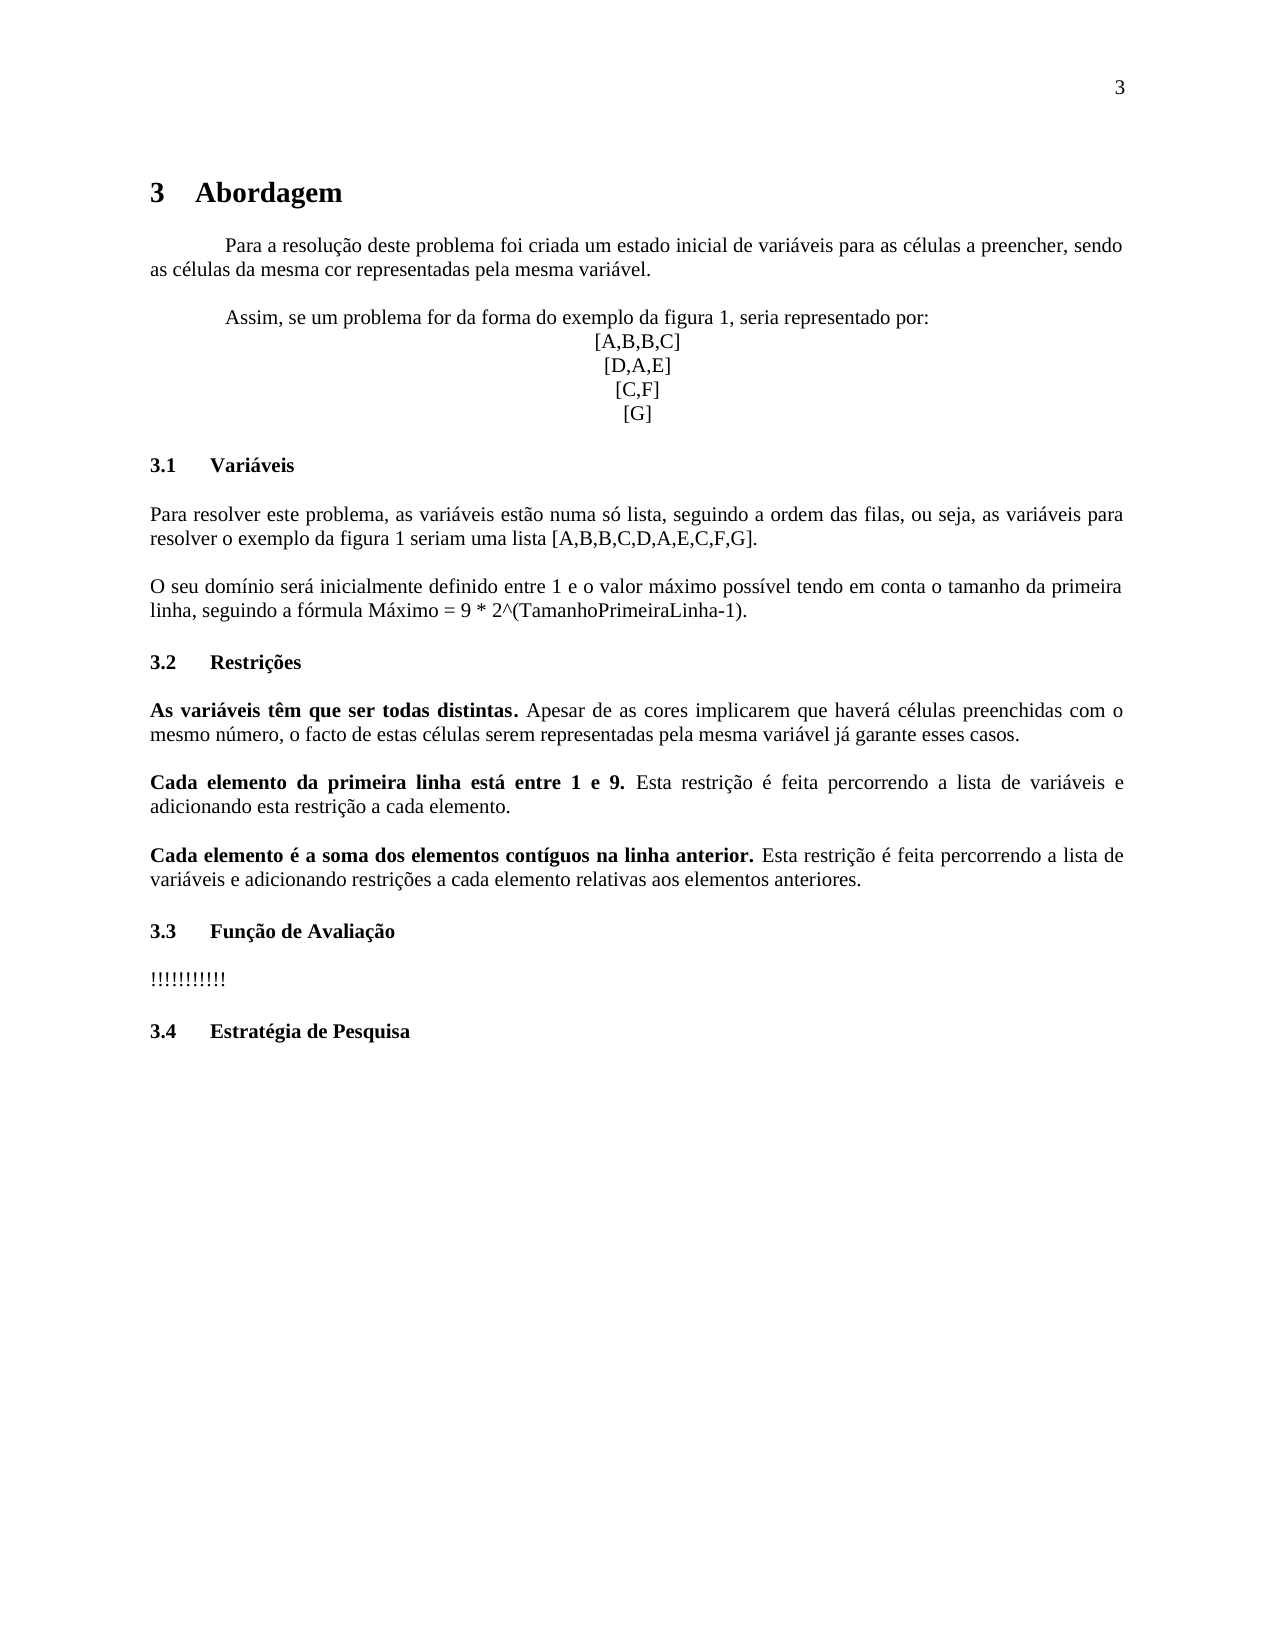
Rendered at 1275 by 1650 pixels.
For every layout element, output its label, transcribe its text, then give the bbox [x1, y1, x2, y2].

subtitle Abordagem [150, 175, 1125, 208]
subtitle Estratégia de Pesquisa [150, 1019, 1125, 1043]
subtitle Função de Avaliação [150, 919, 1125, 943]
text [A,B,B,C] [150, 329, 1125, 353]
subtitle Variáveis [150, 453, 1125, 477]
text O seu domínio será inicialmente definido entre 1 e o valor máximo possível tendo em conta o tamanho da primeira linha, seguindo a fórmula Máximo = 9 * 2^(TamanhoPrimeiraLinha-1). [150, 574, 1125, 622]
text [G] [150, 401, 1125, 425]
text [C,F] [150, 377, 1125, 401]
text Para resolver este problema, as variáveis estão numa só lista, seguindo a ordem das filas, ou seja, as variáveis para resolver o exemplo da figura 1 seriam uma lista [A,B,B,C,D,A,E,C,F,G]. [150, 501, 1125, 549]
text !!!!!!!!!!! [150, 967, 1125, 991]
text Para a resolução deste problema foi criada um estado inicial de variáveis para as células a preencher, sendo as células da mesma cor representadas pela mesma variável. [150, 233, 1125, 281]
text [D,A,E] [150, 353, 1125, 377]
text Cada elemento da primeira linha está entre 1 e 9. Esta restrição é feita percorrendo a lista de variáveis e adicionando esta restrição a cada elemento. [150, 770, 1125, 818]
subtitle Restrições [150, 650, 1125, 674]
text Cada elemento é a soma dos elementos contíguos na linha anterior. Esta restrição é feita percorrendo a lista de variáveis e adicionando restrições a cada elemento relativas aos elementos anteriores. [150, 842, 1125, 891]
text Assim, se um problema for da forma do exemplo da figura 1, seria representado por: [150, 305, 1125, 329]
text As variáveis têm que ser todas distintas. Apesar de as cores implicarem que haverá células preenchidas com o mesmo número, o facto de estas células serem representadas pela mesma variável já garante esses casos. [150, 698, 1125, 746]
